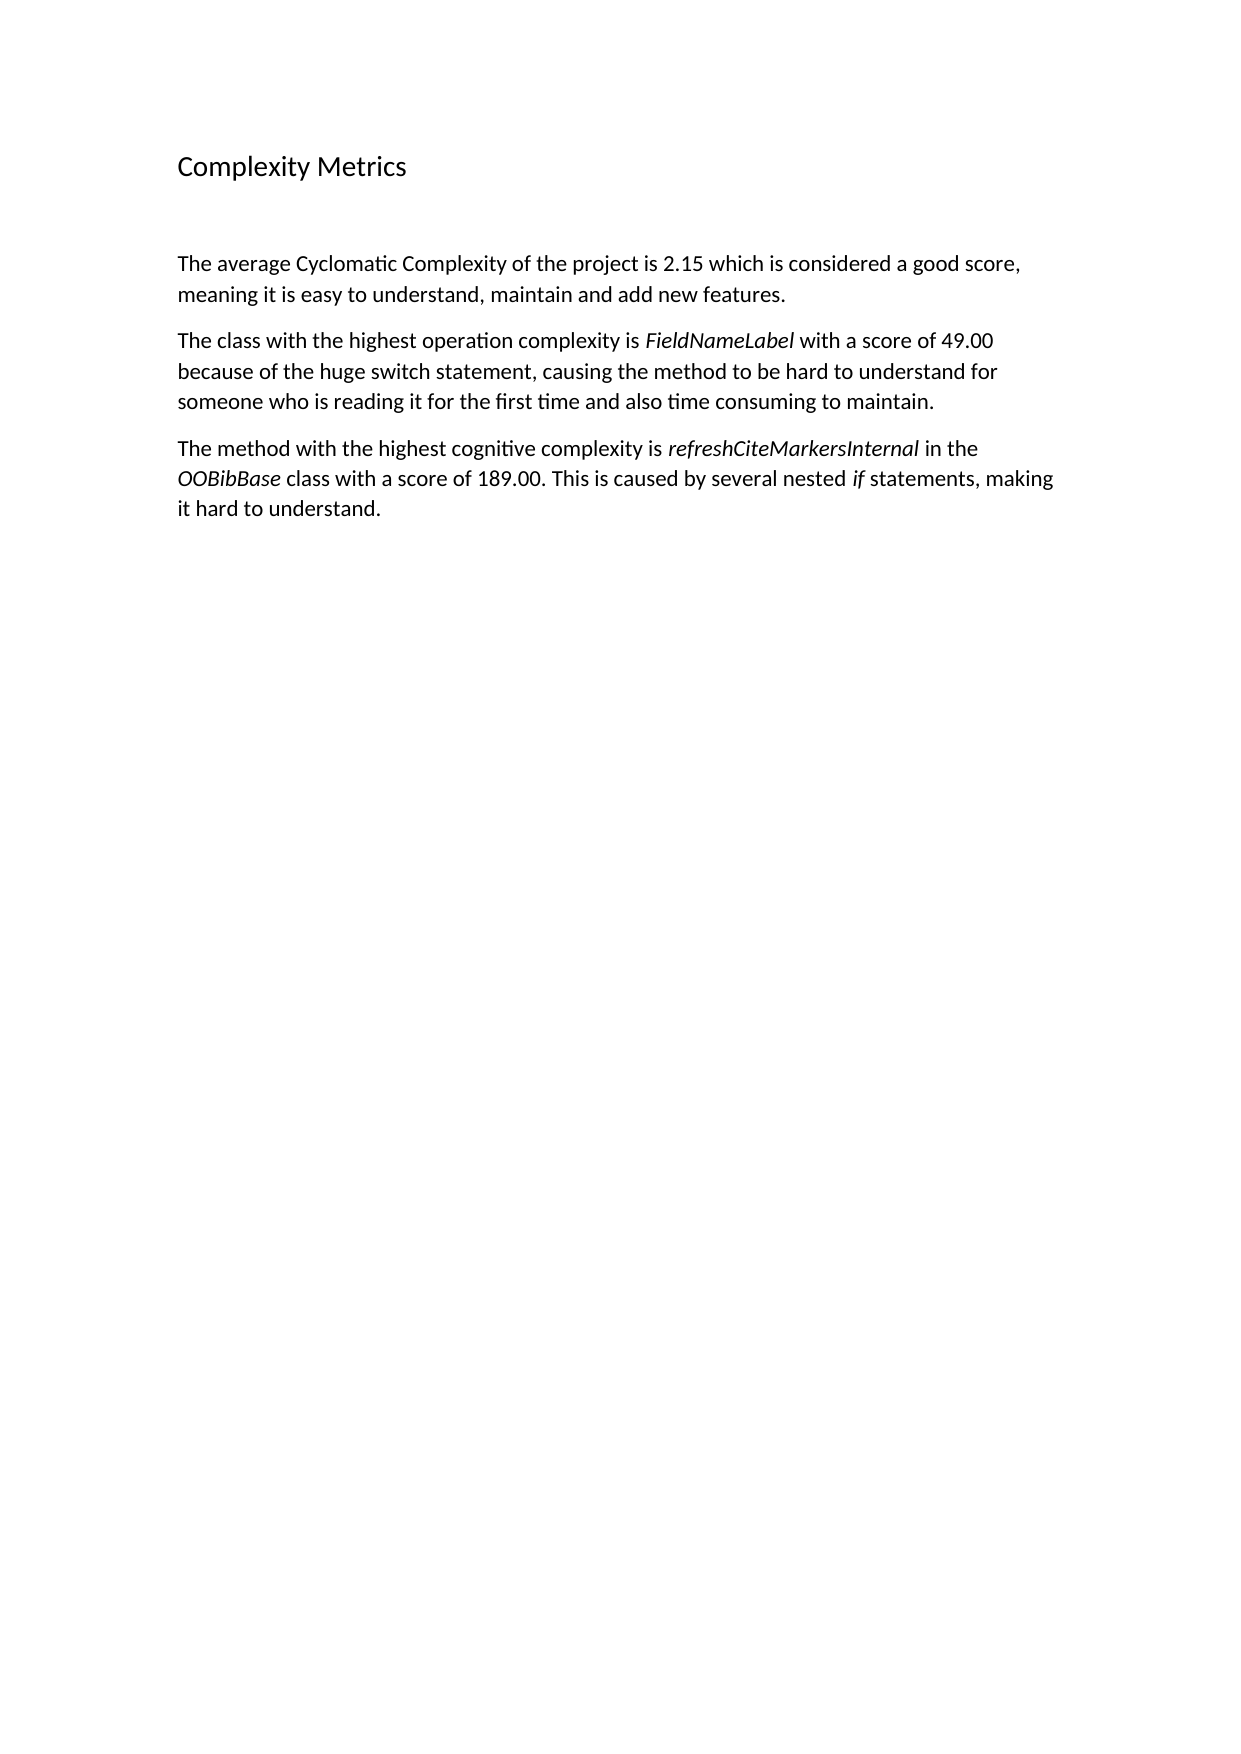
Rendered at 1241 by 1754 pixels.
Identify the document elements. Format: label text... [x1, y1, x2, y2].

text Complexity Metrics [177, 148, 1063, 183]
text The average Cyclomatic Complexity of the project is 2.15 which is considered a good score, meaning it is easy to understand, maintain and add new features. [177, 249, 1063, 308]
text The method with the highest cognitive complexity is refreshCiteMarkersInternal in the OOBibBase class with a score of 189.00. This is caused by several nested if statements, making it hard to understand. [177, 434, 1063, 522]
text The class with the highest operation complexity is FieldNameLabel with a score of 49.00 because of the huge switch statement, causing the method to be hard to understand for someone who is reading it for the first time and also time consuming to maintain. [177, 327, 1063, 415]
